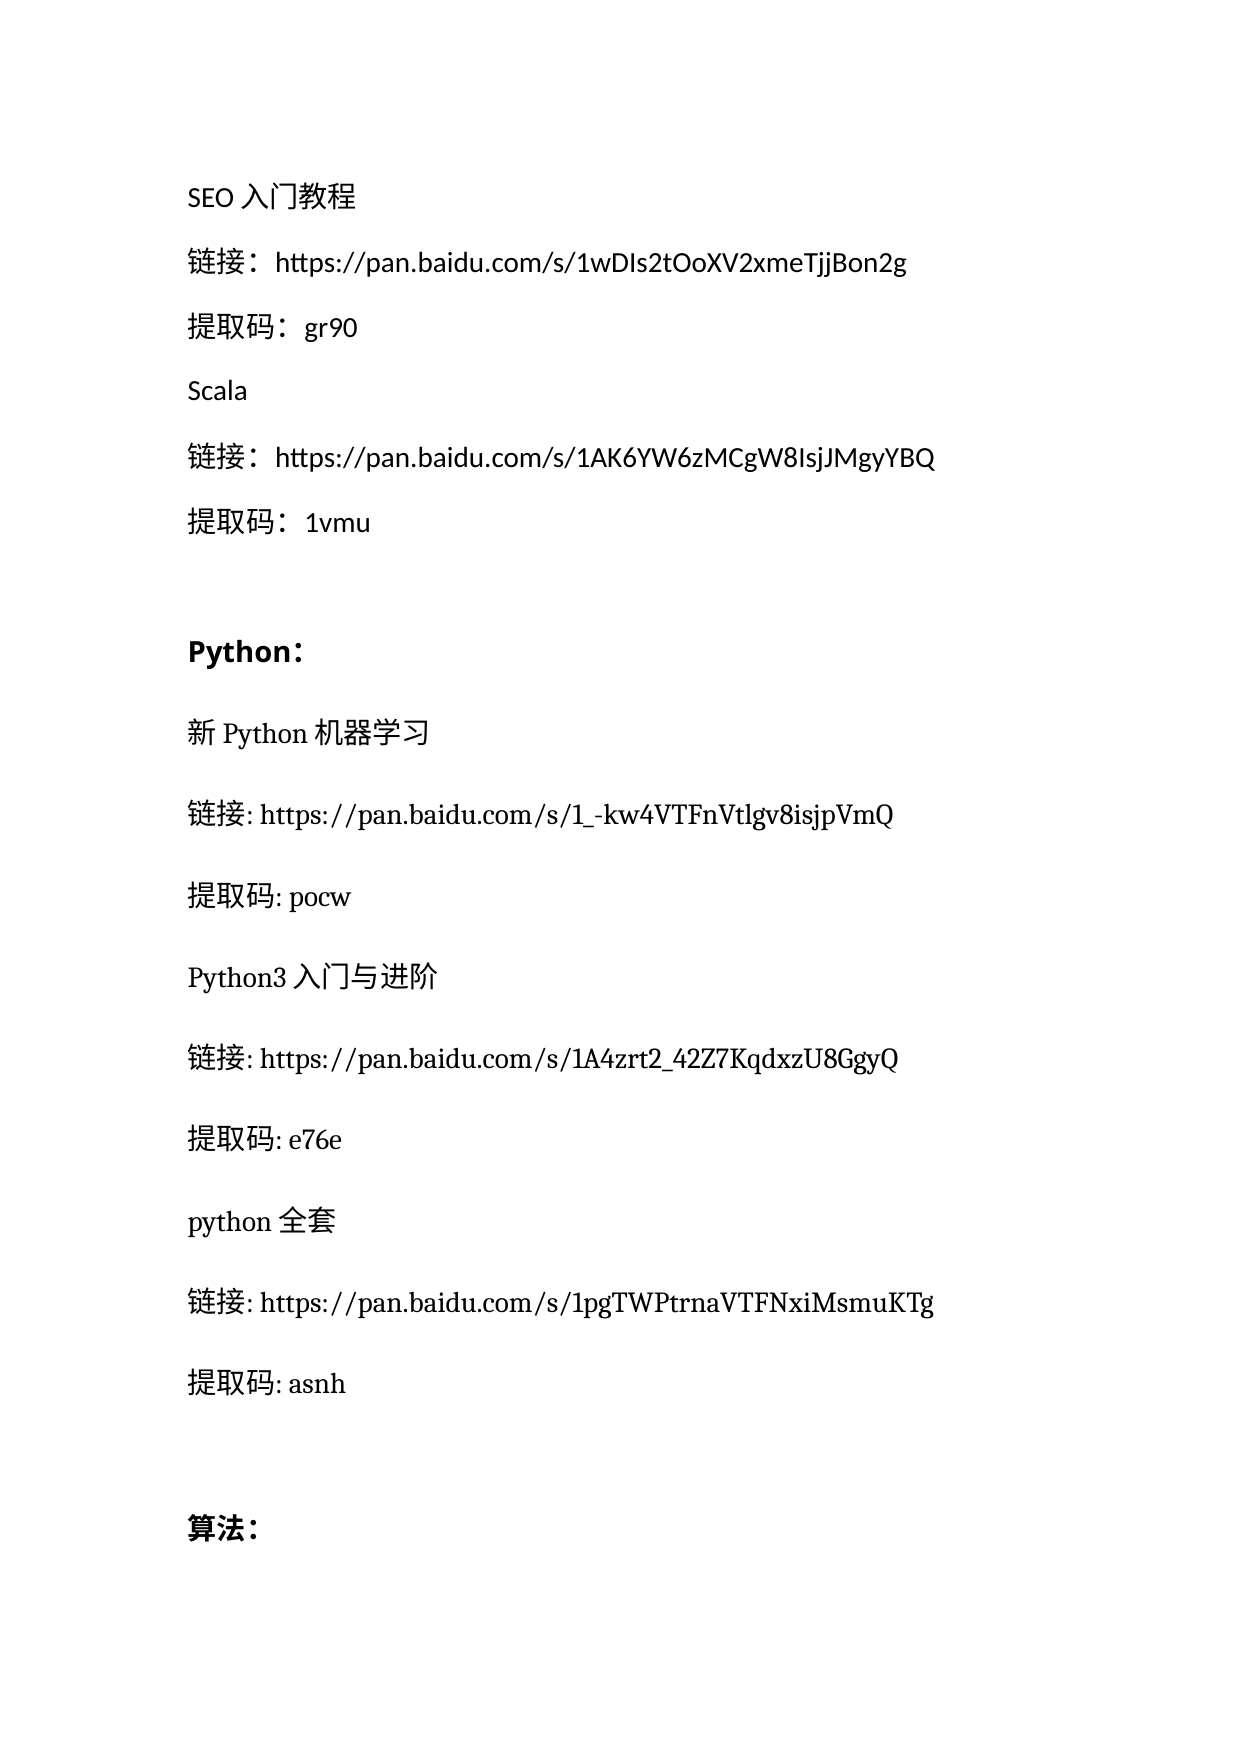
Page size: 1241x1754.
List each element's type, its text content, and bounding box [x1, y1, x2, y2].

text 链接: https://pan.baidu.com/s/1A4zrt2_42Z7KqdxzU8GgyQ [187, 1023, 1053, 1088]
text Python： [187, 617, 1053, 682]
text 提取码: asnh [187, 1348, 1053, 1413]
text Python3入门与进阶 [187, 942, 1053, 1007]
text 提取码：1vmu [187, 487, 1053, 552]
text python全套 [187, 1186, 1053, 1251]
text Scala [187, 357, 1053, 422]
text 提取码：gr90 [187, 292, 1053, 357]
text SEO入门教程 [187, 162, 1053, 227]
text 算法： [187, 1494, 1053, 1559]
text 链接: https://pan.baidu.com/s/1pgTWPtrnaVTFNxiMsmuKTg [187, 1267, 1053, 1332]
text 提取码: pocw [187, 861, 1053, 926]
text 链接：https://pan.baidu.com/s/1wDIs2tOoXV2xmeTjjBon2g [187, 227, 1053, 292]
text 提取码: e76e [187, 1104, 1053, 1169]
text 新Python机器学习 [187, 698, 1053, 763]
text 链接：https://pan.baidu.com/s/1AK6YW6zMCgW8IsjJMgyYBQ [187, 422, 1053, 487]
text 链接: https://pan.baidu.com/s/1_-kw4VTFnVtlgv8isjpVmQ [187, 779, 1053, 844]
